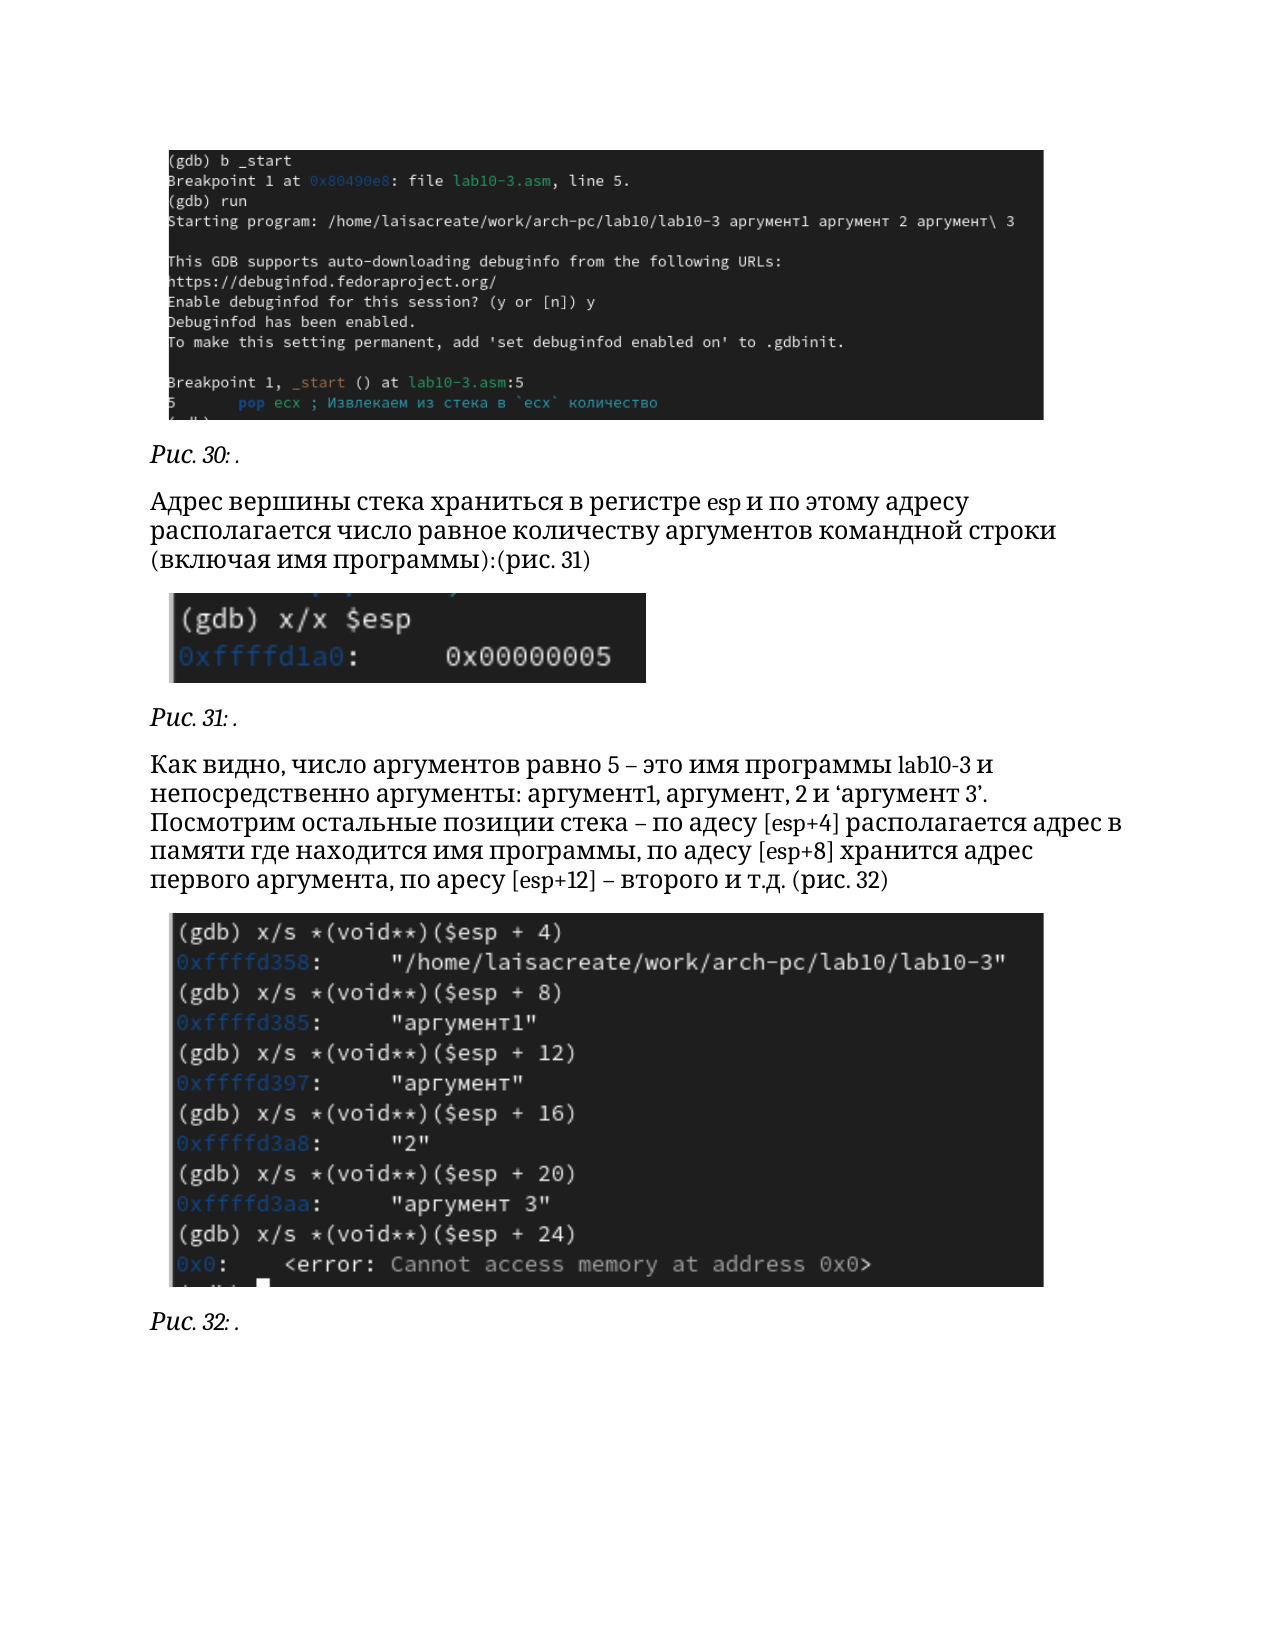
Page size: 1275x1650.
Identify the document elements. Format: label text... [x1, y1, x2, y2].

text Адрес вершины стека храниться в регистре esp и по этому адресу располагается число равное количеству аргументов командной строки (включая имя программы):(рис. 31) [150, 488, 1125, 574]
picture [168, 913, 1044, 1287]
picture [168, 150, 1044, 420]
picture [168, 593, 646, 683]
text Рис. 31: . [150, 703, 1125, 732]
text Как видно, число аргументов равно 5 – это имя программы lab10-3 и непосредственно аргументы: аргумент1, аргумент, 2 и ‘аргумент 3’. Посмотрим остальные позиции стека – по адесу [esp+4] располагается адрес в памяти где находится имя программы, по адесу [esp+8] хранится адрес первого аргумента, по аресу [esp+12] – второго и т.д. (рис. 32) [150, 751, 1125, 895]
text Рис. 32: . [150, 1307, 1125, 1336]
text Рис. 30: . [150, 441, 1125, 469]
